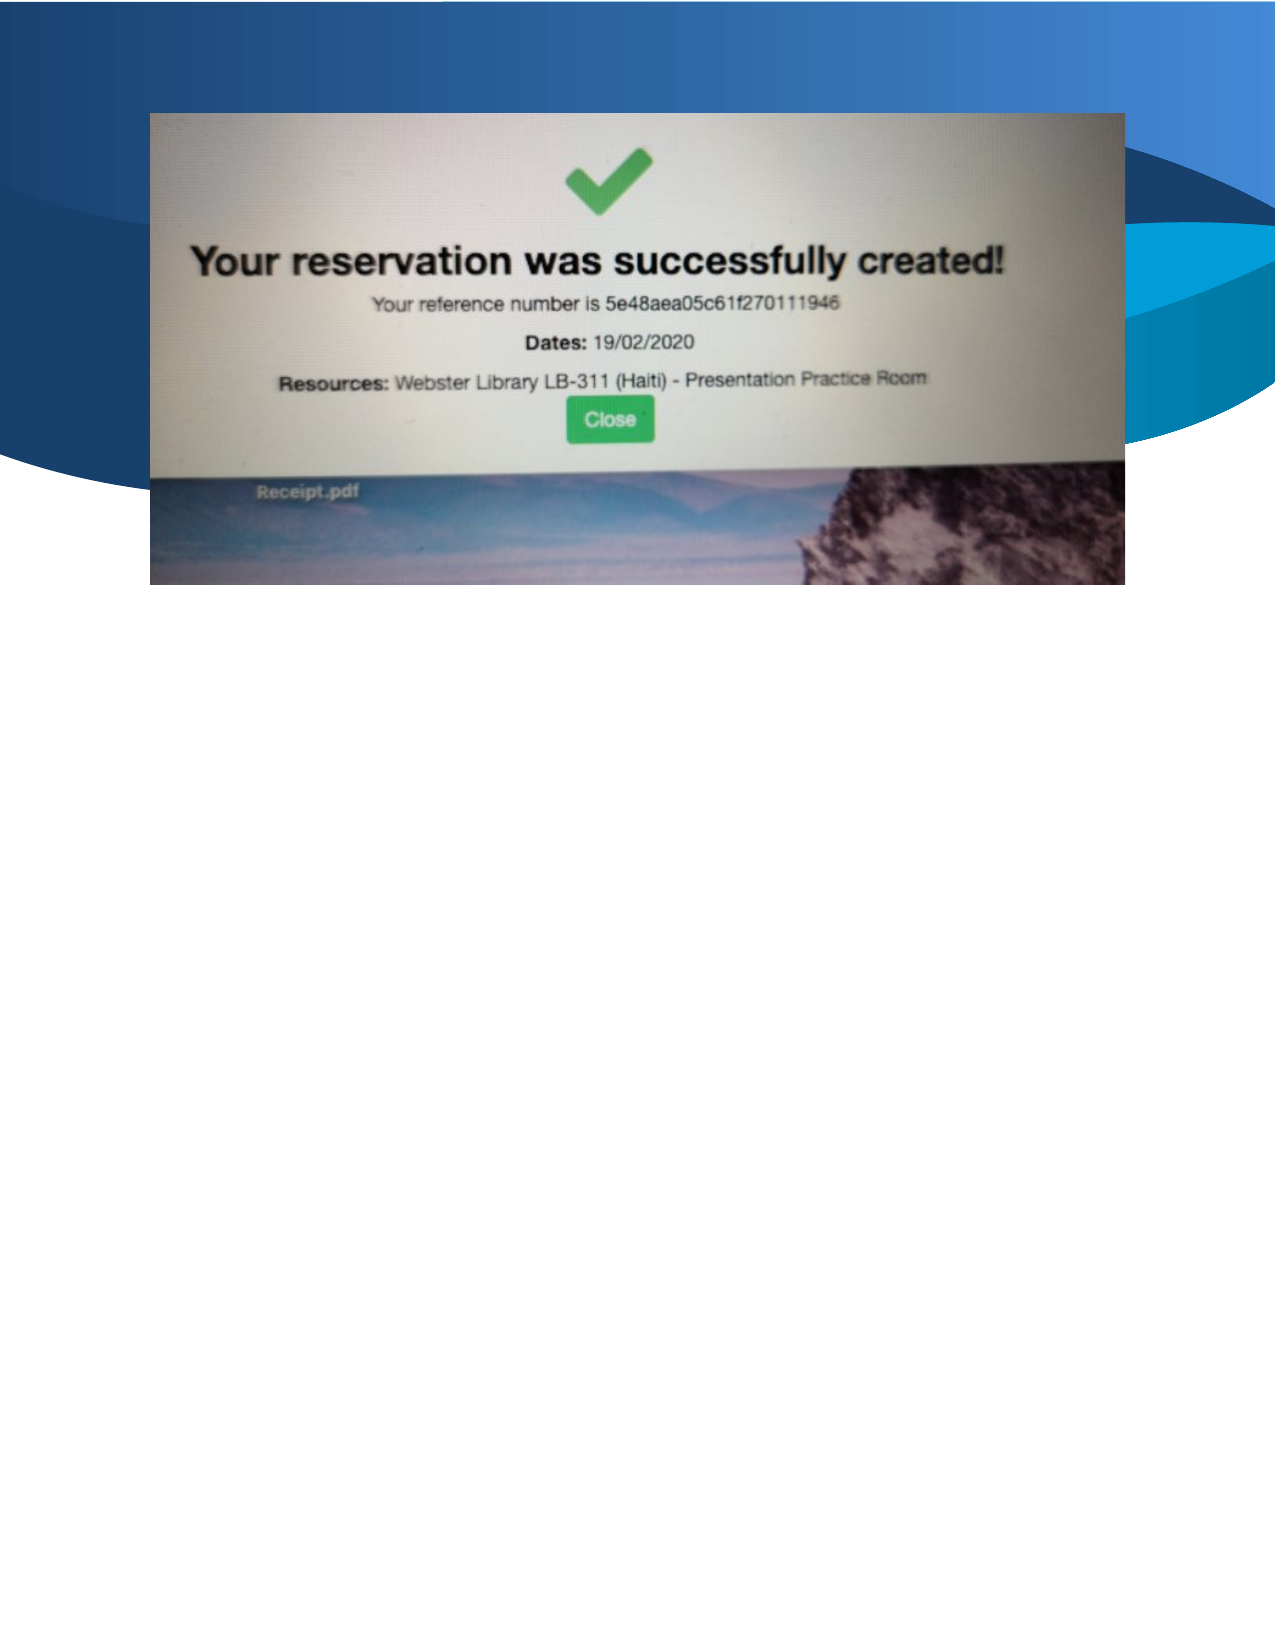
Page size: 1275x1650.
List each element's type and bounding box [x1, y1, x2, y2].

picture [150, 113, 1125, 585]
